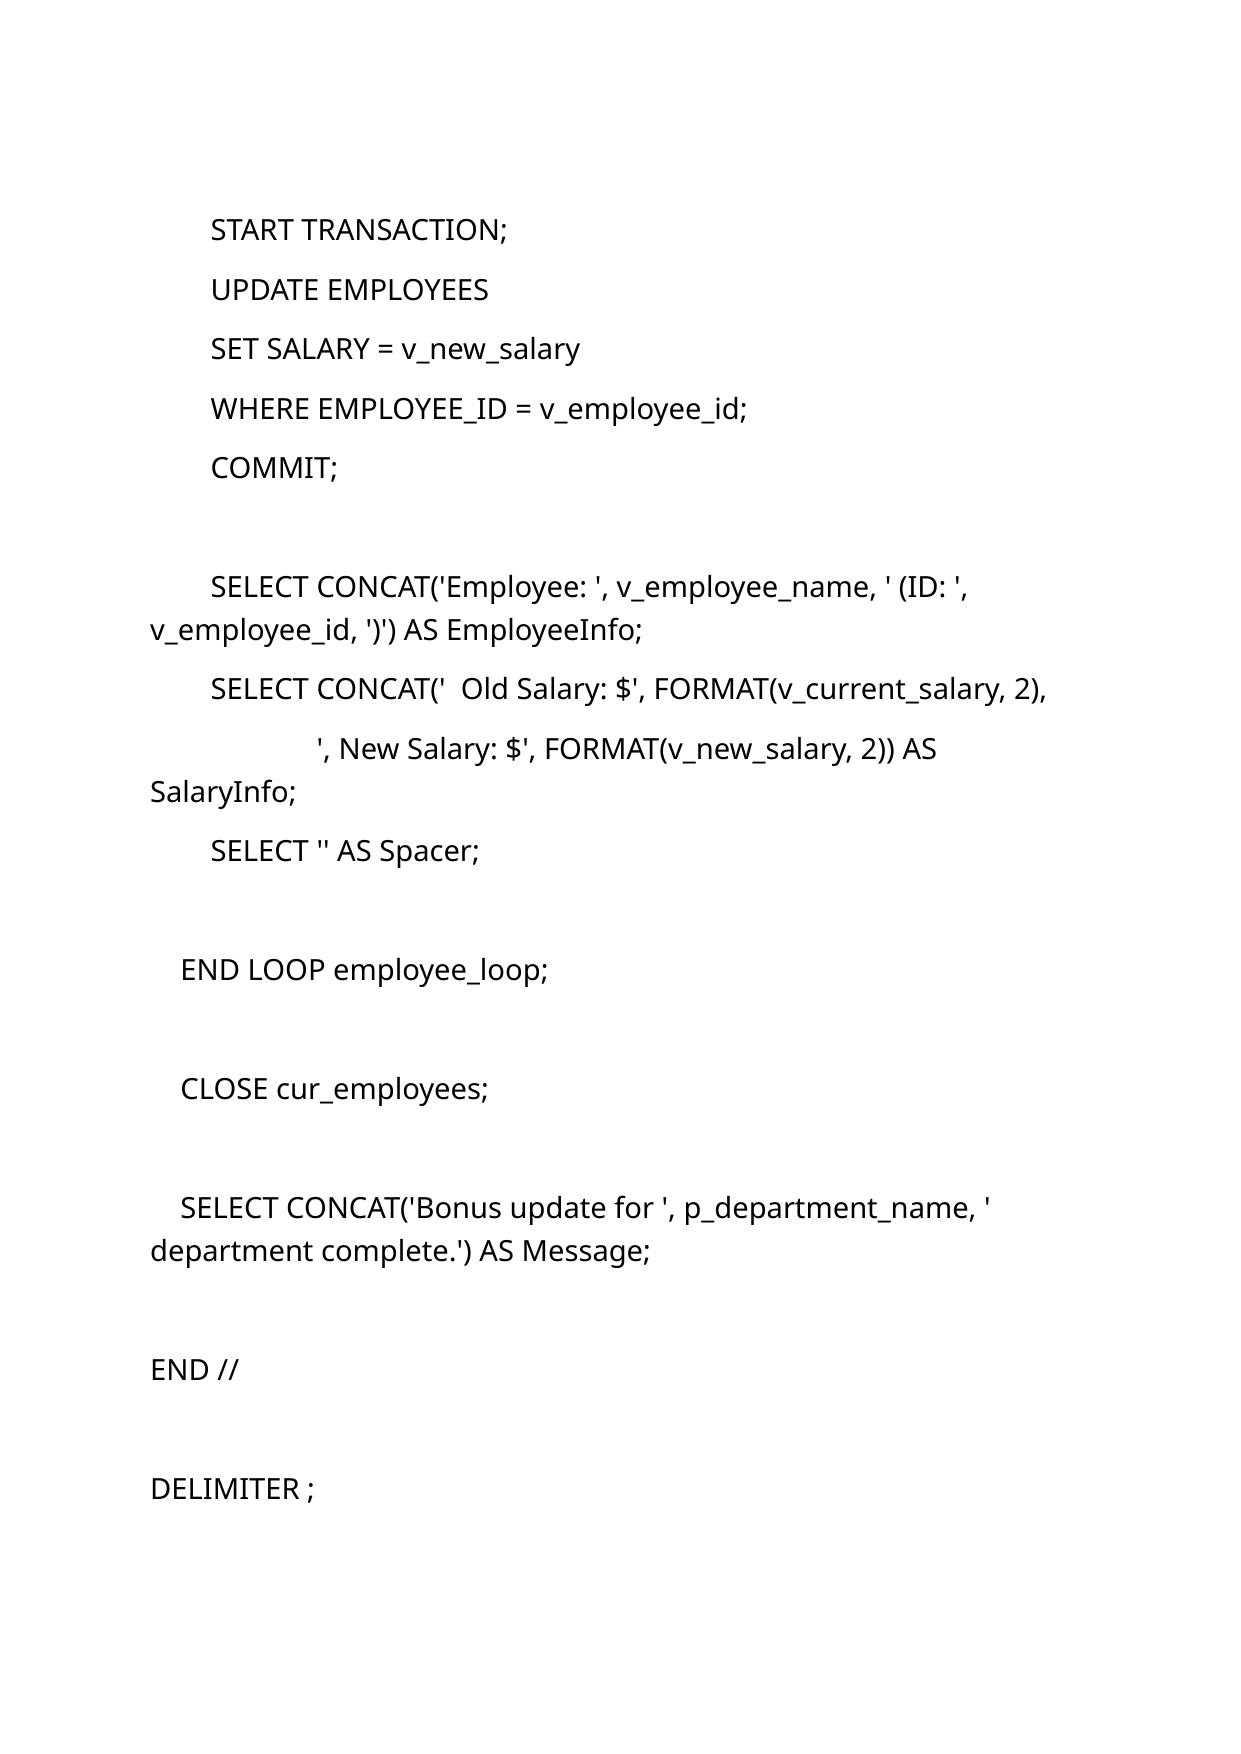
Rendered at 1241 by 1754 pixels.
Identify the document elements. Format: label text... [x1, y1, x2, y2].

text END // [150, 1349, 1090, 1389]
text START TRANSACTION; [150, 209, 1090, 249]
text SELECT '' AS Spacer; [150, 830, 1090, 870]
text SELECT CONCAT('Employee: ', v_employee_name, ' (ID: ', v_employee_id, ')') AS EmployeeInfo; [150, 566, 1090, 649]
text CLOSE cur_employees; [150, 1068, 1090, 1108]
text END LOOP employee_loop; [150, 949, 1090, 989]
text UPDATE EMPLOYEES [150, 269, 1090, 309]
text ', New Salary: $', FORMAT(v_new_salary, 2)) AS SalaryInfo; [150, 728, 1090, 811]
text SELECT CONCAT(' Old Salary: $', FORMAT(v_current_salary, 2), [150, 669, 1090, 708]
text SET SALARY = v_new_salary [150, 328, 1090, 368]
text DELIMITER ; [150, 1468, 1090, 1508]
text SELECT CONCAT('Bonus update for ', p_department_name, ' department complete.') AS Message; [150, 1187, 1090, 1270]
text WHERE EMPLOYEE_ID = v_employee_id; [150, 388, 1090, 428]
text COMMIT; [150, 447, 1090, 487]
